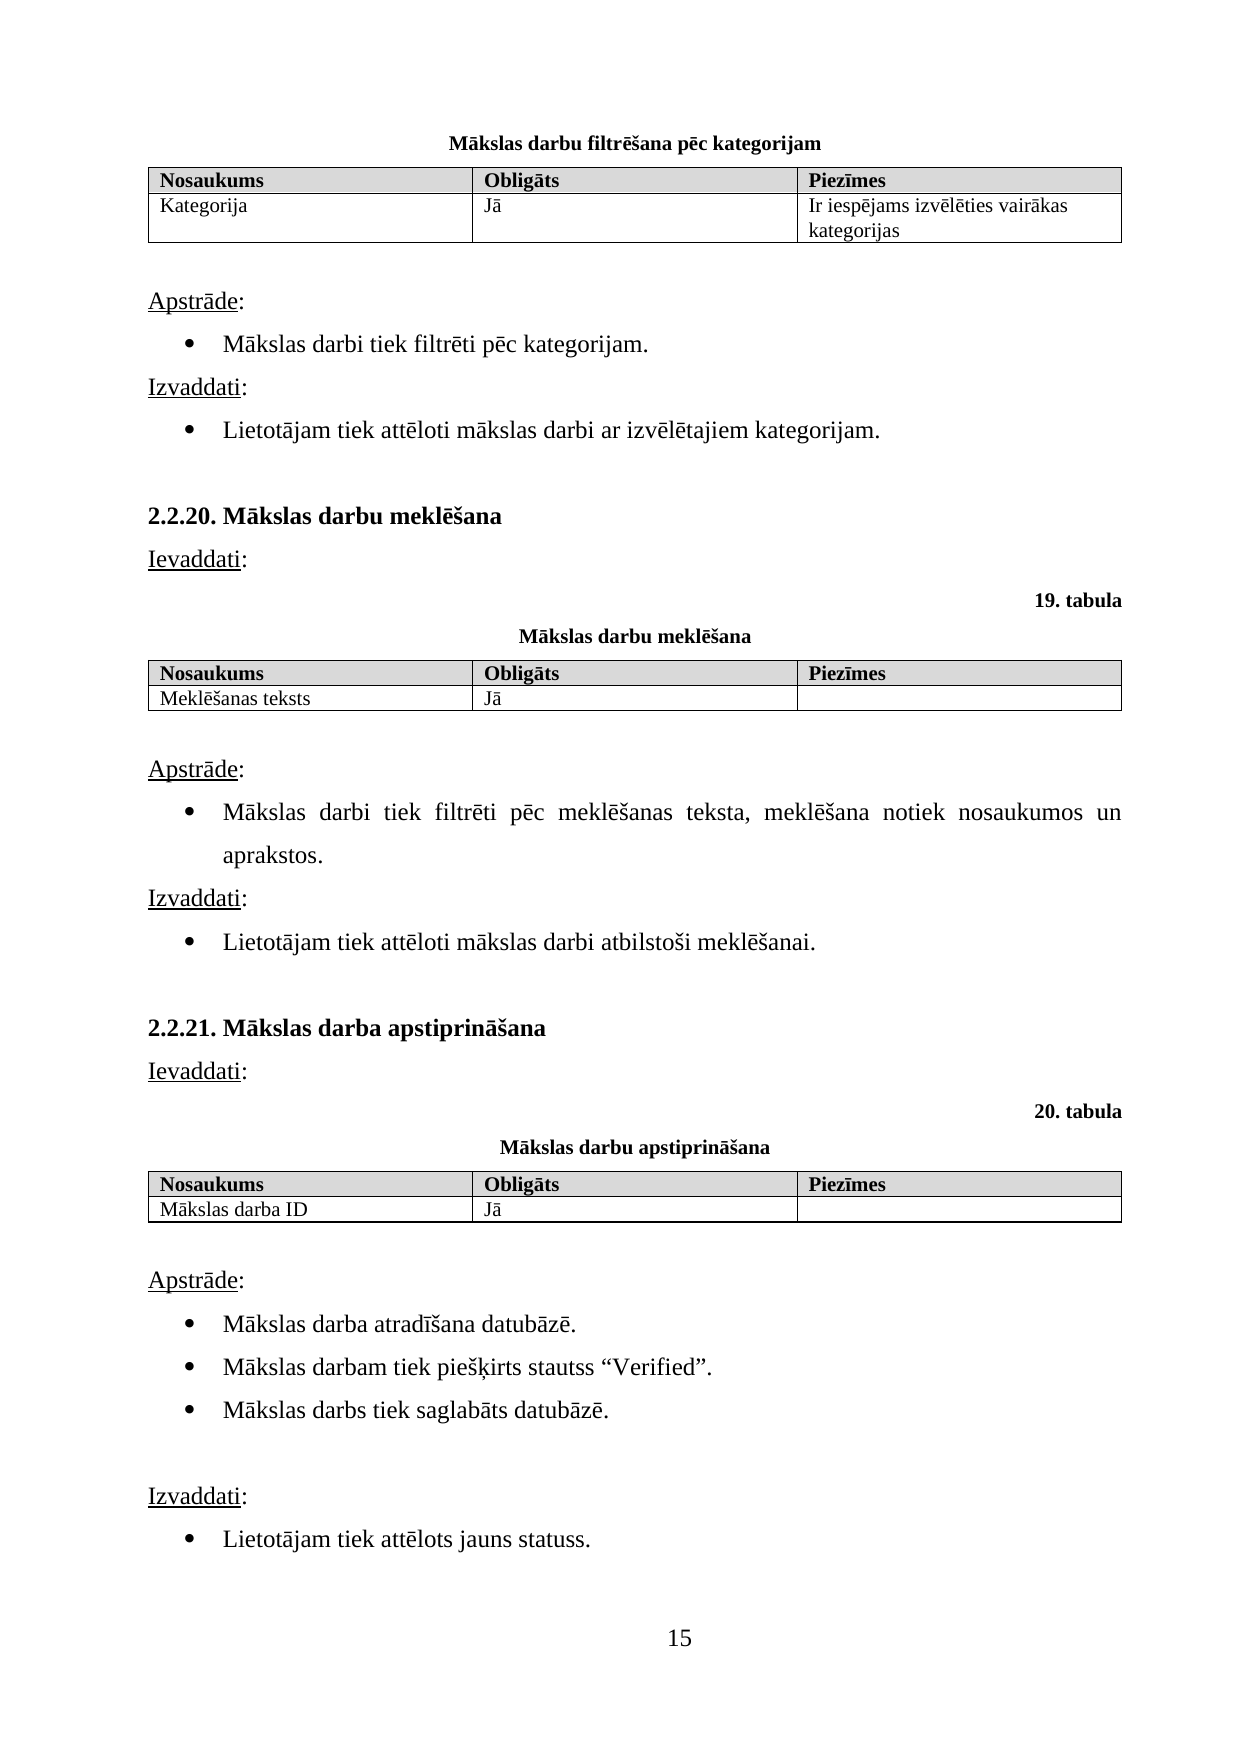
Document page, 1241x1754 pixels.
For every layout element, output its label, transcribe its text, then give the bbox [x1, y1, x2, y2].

table_cell [798, 686, 1121, 710]
table_header Obligāts [473, 1172, 797, 1196]
table_header Obligāts [473, 661, 797, 685]
table_header Piezīmes [798, 1172, 1121, 1196]
table_cell [798, 1197, 1121, 1221]
text Apstrāde: [148, 286, 1122, 314]
list Mākslas darbam tiek piešķirts stautss “Verified”. [185, 1352, 1122, 1381]
table_cell Jā [473, 1197, 797, 1221]
list 19. tabula [223, 588, 1122, 612]
table_cell Jā [473, 686, 797, 710]
list Mākslas darbi tiek filtrēti pēc meklēšanas teksta, meklēšana notiek nosaukumos un aprakstos. [185, 797, 1122, 869]
list Mākslas darbi tiek filtrēti pēc kategorijam. [185, 329, 1122, 358]
text Ievaddati: [148, 544, 1122, 573]
text Apstrāde: [148, 1266, 1122, 1294]
text Izvaddati: [148, 883, 1122, 912]
table_header Nosaukums [149, 661, 472, 685]
list Mākslas darbs tiek saglabāts datubāzē. [185, 1395, 1122, 1424]
list Lietotājam tiek attēlots jauns statuss. [185, 1524, 1122, 1553]
table_cell Mākslas darba ID [149, 1197, 472, 1221]
list Mākslas darba atradīšana datubāzē. [185, 1309, 1122, 1337]
list Lietotājam tiek attēloti mākslas darbi atbilstoši meklēšanai. [185, 927, 1122, 955]
table_header Piezīmes [798, 661, 1121, 685]
table_header Nosaukums [149, 1172, 472, 1196]
text Apstrāde: [148, 754, 1122, 783]
table_header Piezīmes [798, 168, 1121, 192]
text Izvaddati: [148, 1481, 1122, 1510]
table_cell Kategorija [149, 194, 472, 242]
table_cell Jā [473, 194, 797, 242]
table_cell Meklēšanas teksts [149, 686, 472, 710]
list Mākslas darbu meklēšana [148, 624, 1122, 648]
text 2.2.21. Mākslas darba apstiprināšana [148, 1013, 1122, 1042]
text Izvaddati: [148, 372, 1122, 401]
table_header Nosaukums [149, 168, 472, 192]
list Mākslas darbu filtrēšana pēc kategorijam [148, 131, 1122, 155]
list 20. tabula [223, 1099, 1122, 1123]
table_header Obligāts [473, 168, 797, 192]
list Mākslas darbu apstiprināšana [148, 1135, 1122, 1159]
text 2.2.20. Mākslas darbu meklēšana [148, 501, 1122, 530]
list Lietotājam tiek attēloti mākslas darbi ar izvēlētajiem kategorijam. [185, 415, 1122, 444]
table_cell Ir iespējams izvēlēties vairākas kategorijas [798, 194, 1121, 242]
text Ievaddati: [148, 1056, 1122, 1085]
